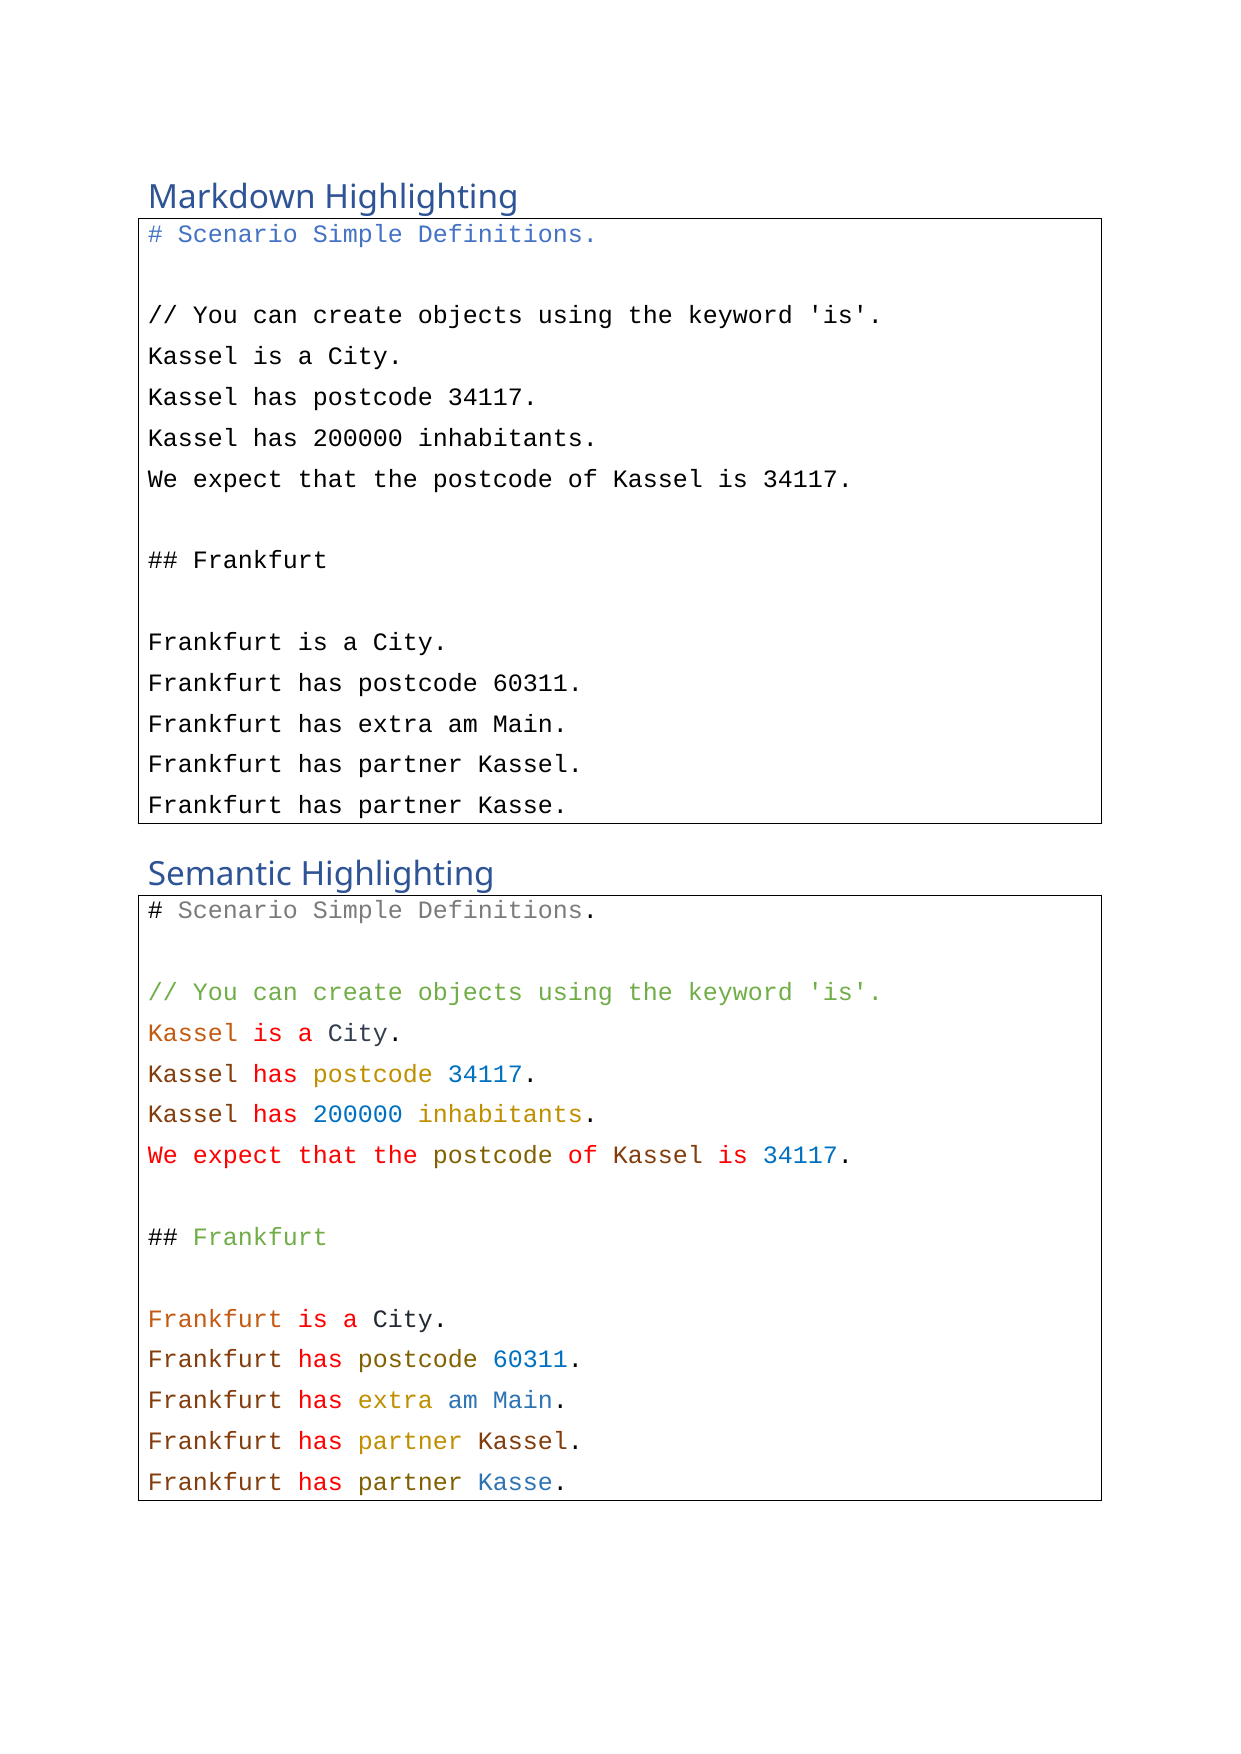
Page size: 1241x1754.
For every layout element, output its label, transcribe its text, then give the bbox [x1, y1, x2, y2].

text Frankfurt has postcode 60311. [139, 1344, 1101, 1375]
subtitle Semantic Highlighting [148, 849, 1093, 895]
text Frankfurt has partner Kassel. [139, 749, 1101, 780]
text Kassel has 200000 inhabitants. [139, 422, 1101, 454]
text Frankfurt is a City. [139, 1303, 1101, 1334]
text We expect that the postcode of Kassel is 34117. [139, 463, 1101, 494]
text Frankfurt has extra am Main. [139, 1385, 1101, 1416]
text Kassel has postcode 34117. [139, 381, 1101, 413]
text Frankfurt has extra am Main. [139, 708, 1101, 739]
text Frankfurt has partner Kasse. [139, 790, 1101, 823]
text Kassel is a City. [139, 341, 1101, 372]
text # Scenario Simple Definitions. [139, 896, 1101, 926]
text Frankfurt has partner Kasse. [139, 1466, 1101, 1500]
text We expect that the postcode of Kassel is 34117. [139, 1140, 1101, 1171]
subtitle Markdown Highlighting [148, 173, 1093, 218]
text ## Frankfurt [139, 545, 1101, 576]
text // You can create objects using the keyword 'is'. [139, 976, 1101, 1008]
text # Scenario Simple Definitions. [139, 219, 1101, 249]
text // You can create objects using the keyword 'is'. [139, 300, 1101, 331]
text ## Frankfurt [139, 1221, 1101, 1253]
text Frankfurt is a City. [139, 626, 1101, 658]
text Kassel is a City. [139, 1017, 1101, 1049]
text Kassel has 200000 inhabitants. [139, 1099, 1101, 1130]
text Kassel has postcode 34117. [139, 1058, 1101, 1089]
text Frankfurt has partner Kassel. [139, 1426, 1101, 1457]
text Frankfurt has postcode 60311. [139, 667, 1101, 699]
